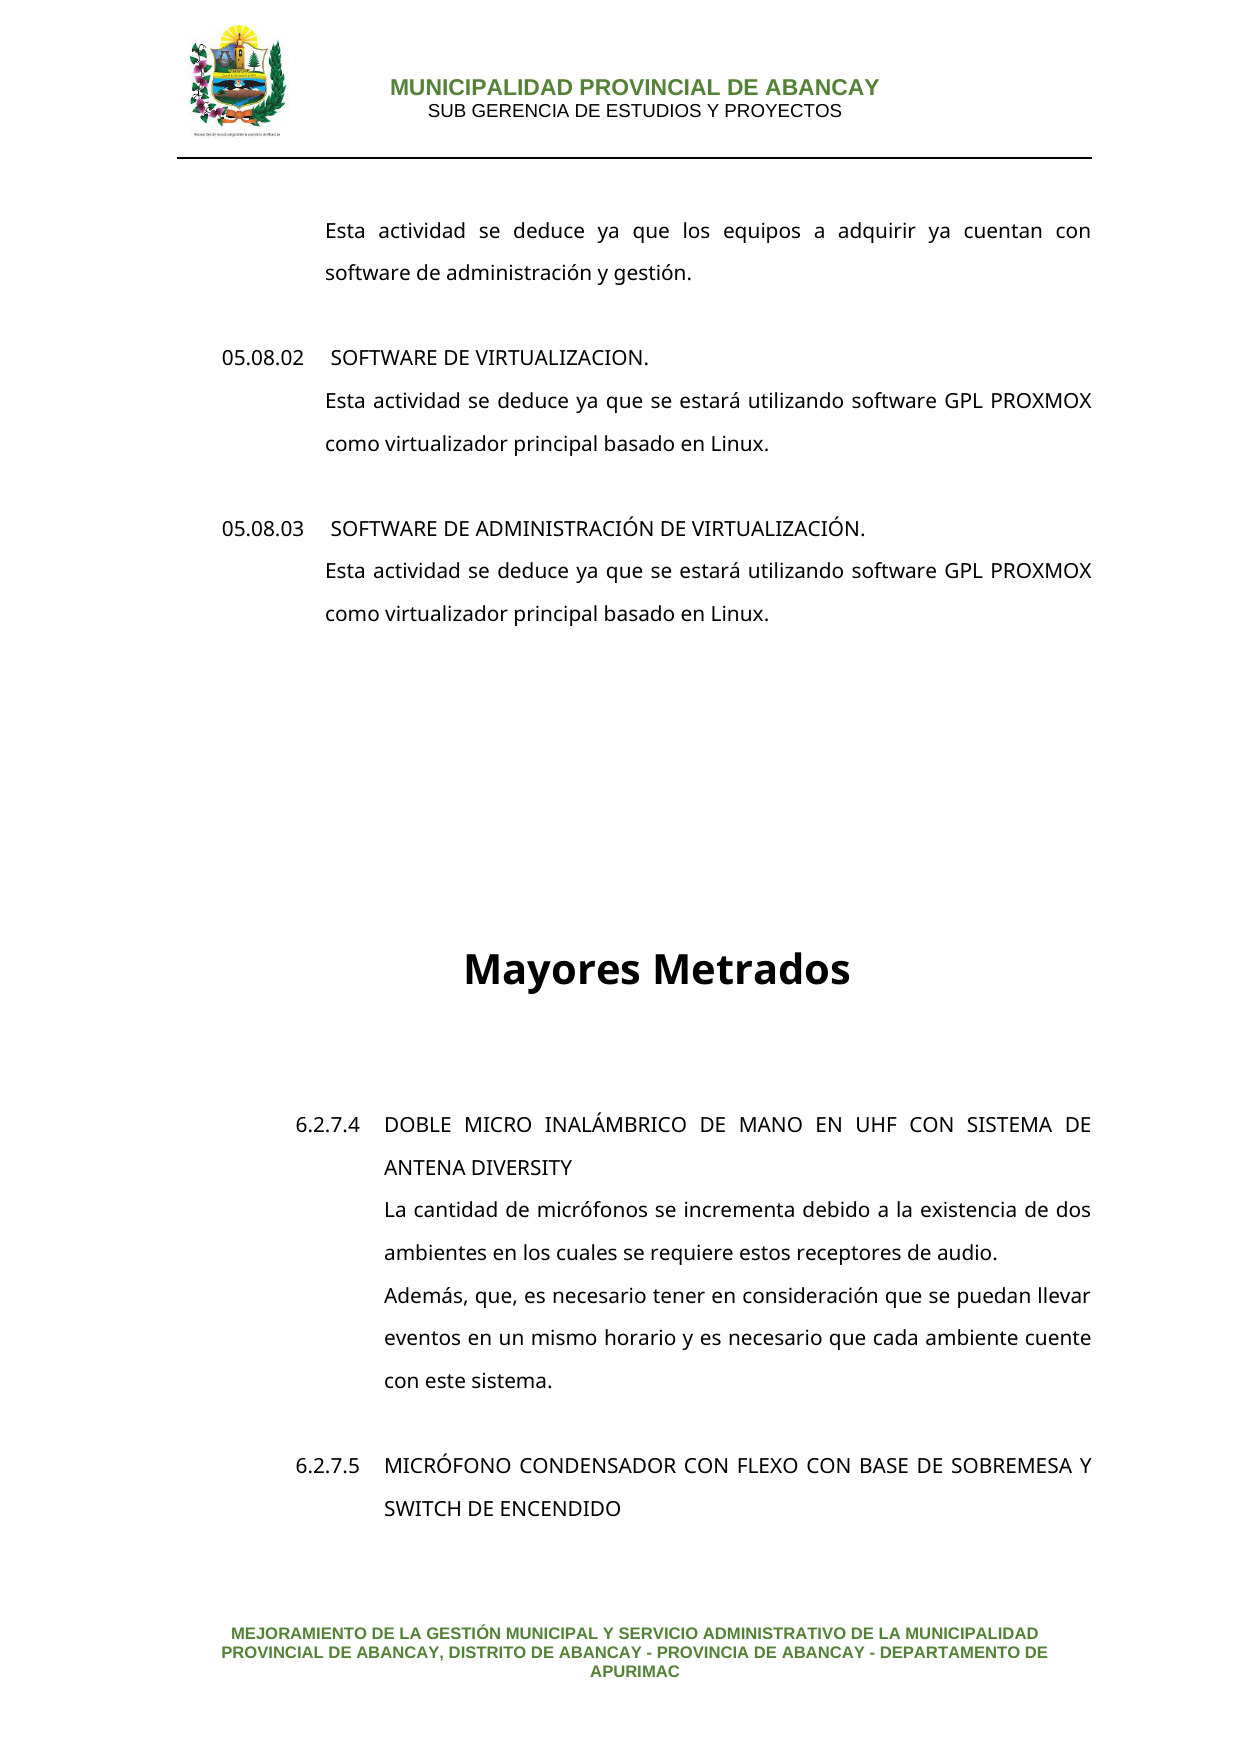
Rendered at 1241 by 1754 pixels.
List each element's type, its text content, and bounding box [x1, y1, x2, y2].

list 6.2.7.5 MICRÓFONO CONDENSADOR CON FLEXO CON BASE DE SOBREMESA Y SWITCH DE ENCENDIDO [295, 1451, 1092, 1522]
list Esta actividad se deduce ya que se estará utilizando software GPL PROXMOX como virtualizador principal basado en Linux. [222, 557, 1092, 628]
list Además, que, es necesario tener en consideración que se puedan llevar eventos en un mismo horario y es necesario que cada ambiente cuente con este sistema. [295, 1281, 1092, 1394]
list La cantidad de micrófonos se incrementa debido a la existencia de dos ambientes en los cuales se requiere estos receptores de audio. [295, 1196, 1092, 1267]
list Esta actividad se deduce ya que se estará utilizando software GPL PROXMOX como virtualizador principal basado en Linux. [222, 386, 1092, 457]
list 05.08.02 SOFTWARE DE VIRTUALIZACION. [222, 343, 1092, 372]
list 6.2.7.4 DOBLE MICRO INALÁMBRICO DE MANO EN UHF CON SISTEMA DE ANTENA DIVERSITY [295, 1110, 1092, 1181]
picture [177, 25, 290, 141]
list Mayores Metrados [222, 940, 1092, 997]
list 05.08.03 SOFTWARE DE ADMINISTRACIÓN DE VIRTUALIZACIÓN. [222, 514, 1092, 542]
list Esta actividad se deduce ya que los equipos a adquirir ya cuentan con software de administración y gestión. [222, 216, 1092, 287]
